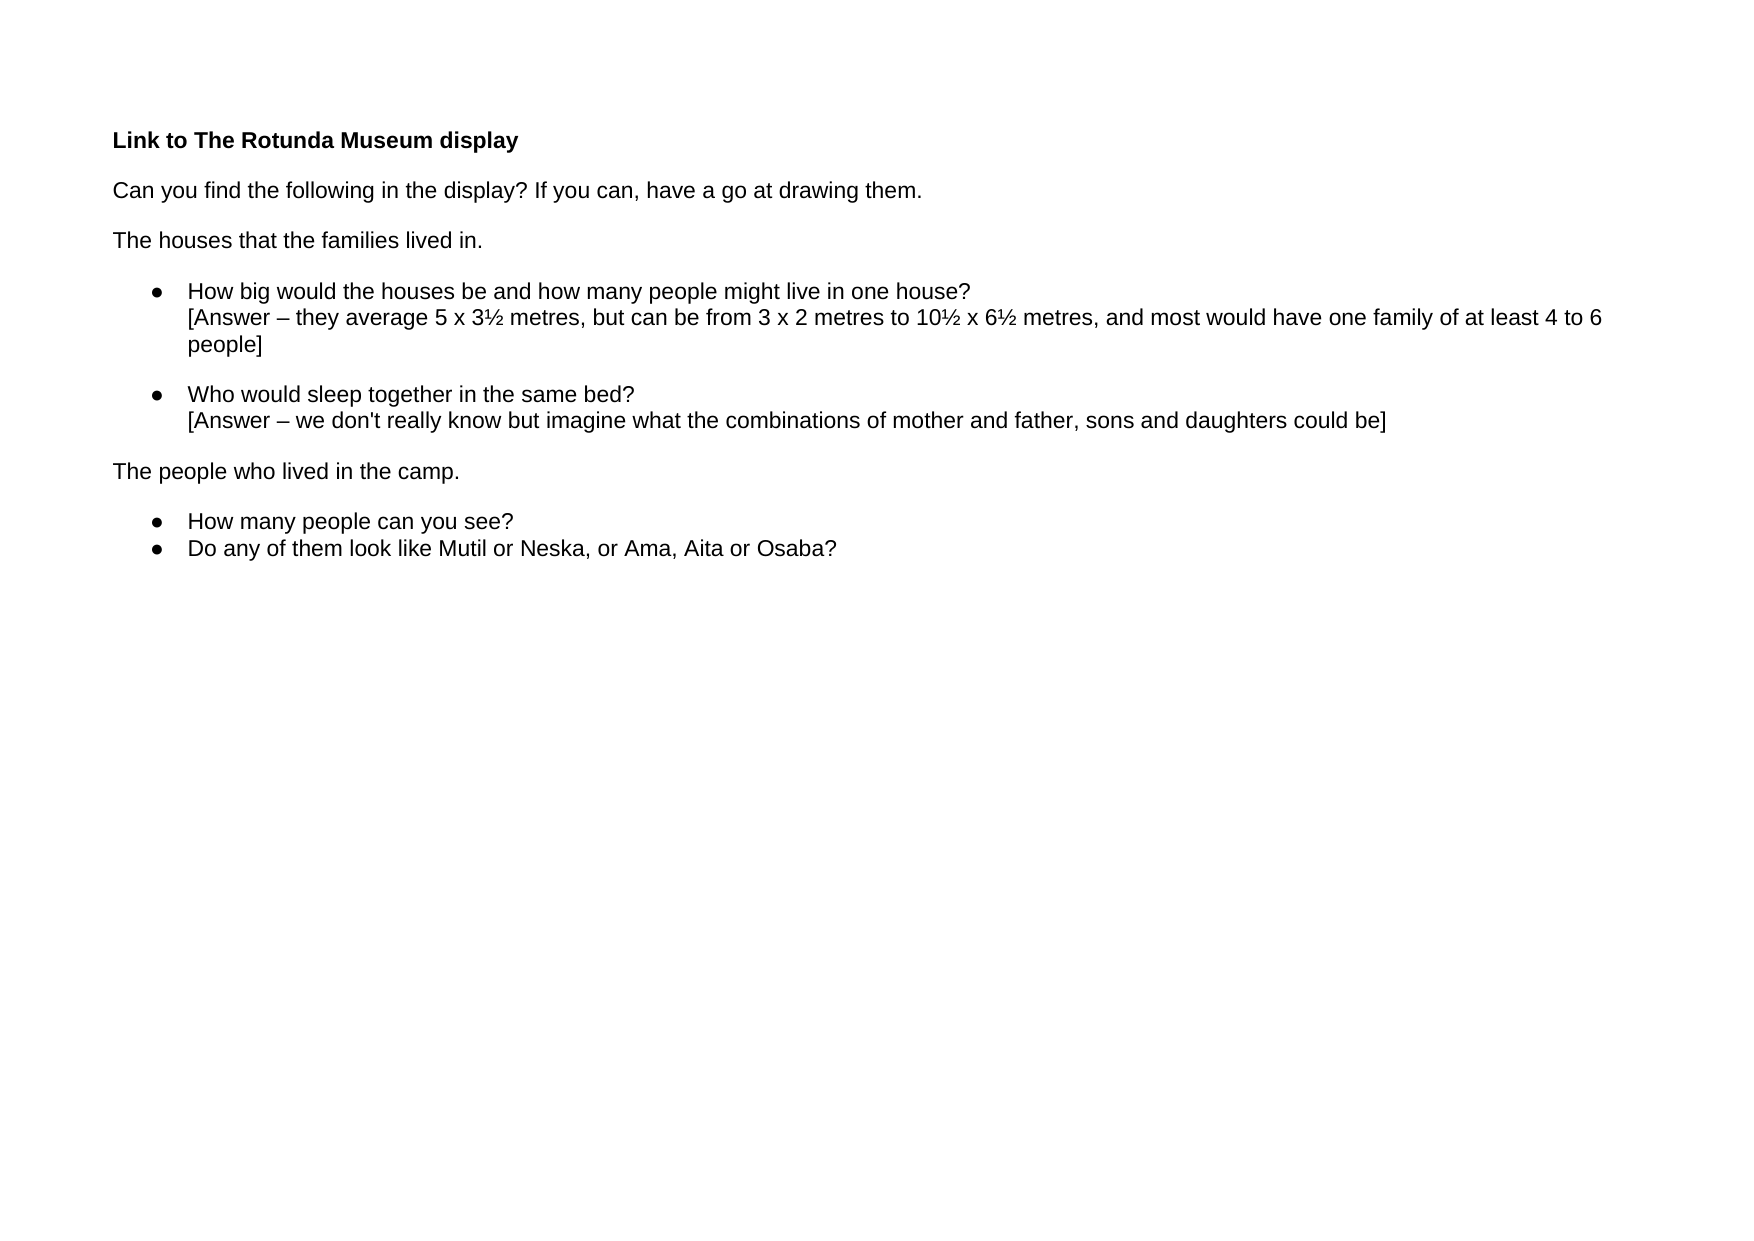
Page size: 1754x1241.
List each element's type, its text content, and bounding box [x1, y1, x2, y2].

list How big would the houses be and how many people might live in one house? [150, 278, 1679, 304]
list Who would sleep together in the same bed? [150, 381, 1679, 407]
text Can you find the following in the display? If you can, have a go at drawing them. [112, 177, 1679, 203]
text The houses that the families lived in. [112, 227, 1679, 254]
text [Answer – we don't really know but imagine what the combinations of mother and father, sons and daughters could be] [112, 407, 1679, 434]
text Link to The Rotunda Museum display [112, 127, 1679, 153]
text The people who lived in the camp. [112, 458, 1679, 484]
list How many people can you see? [150, 508, 1679, 534]
text [Answer – they average 5 x 3½ metres, but can be from 3 x 2 metres to 10½ x 6½ metres, and most would have one family of at least 4 to 6 people] [112, 304, 1679, 357]
list Do any of them look like Mutil or Neska, or Ama, Aita or Osaba? [150, 534, 1679, 561]
